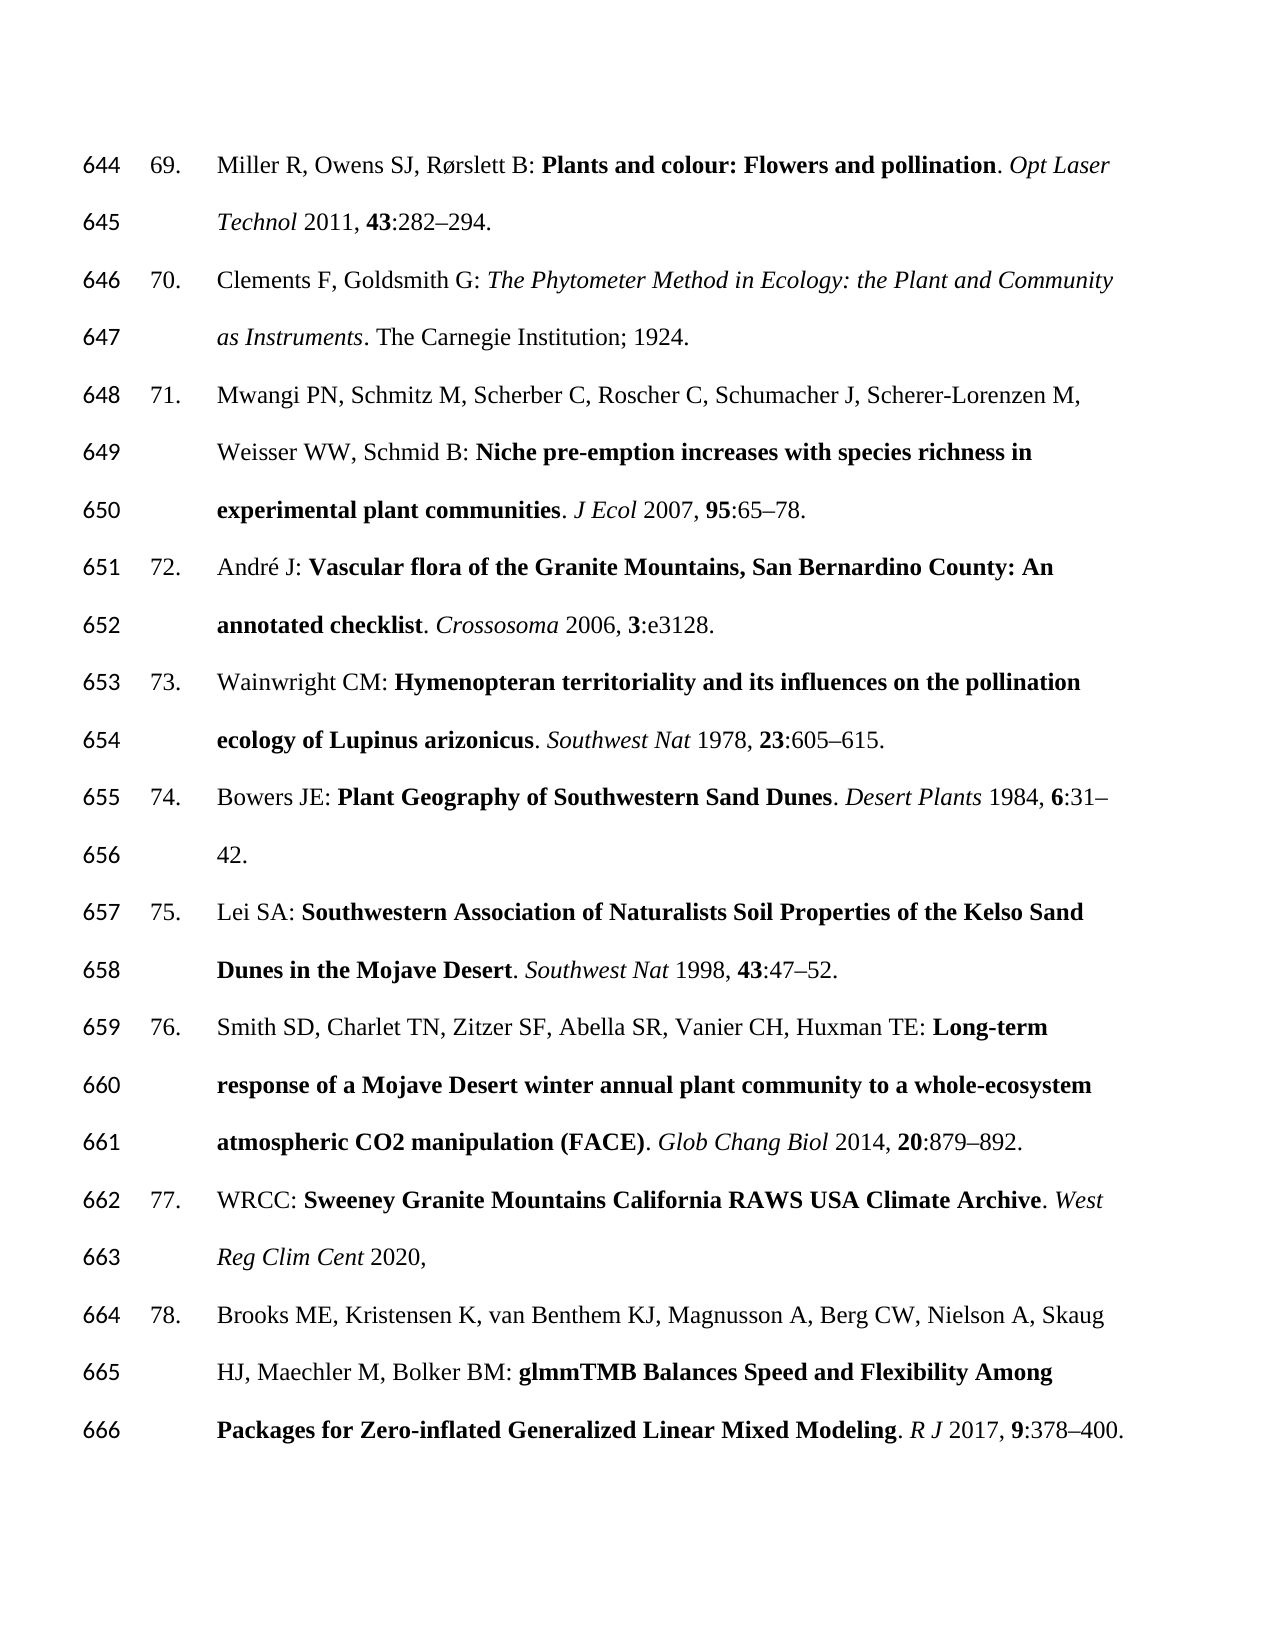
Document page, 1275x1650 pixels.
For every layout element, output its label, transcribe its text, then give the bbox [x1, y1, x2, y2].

text 72. André J: Vascular flora of the Granite Mountains, San Bernardino County: An annotated checklist. Crossosoma 2006, 3:e3128. [150, 552, 1125, 639]
text 70. Clements F, Goldsmith G: The Phytometer Method in Ecology: the Plant and Community as Instruments. The Carnegie Institution; 1924. [150, 265, 1125, 351]
text 73. Wainwright CM: Hymenopteran territoriality and its influences on the pollination ecology of Lupinus arizonicus. Southwest Nat 1978, 23:605–615. [150, 667, 1125, 754]
text 74. Bowers JE: Plant Geography of Southwestern Sand Dunes. Desert Plants 1984, 6:31–42. [150, 782, 1125, 869]
text 78. Brooks ME, Kristensen K, van Benthem KJ, Magnusson A, Berg CW, Nielson A, Skaug HJ, Maechler M, Bolker BM: glmmTMB Balances Speed and Flexibility Among Packages for Zero-inflated Generalized Linear Mixed Modeling. R J 2017, 9:378–400. [150, 1300, 1125, 1444]
text 76. Smith SD, Charlet TN, Zitzer SF, Abella SR, Vanier CH, Huxman TE: Long-term response of a Mojave Desert winter annual plant community to a whole-ecosystem atmospheric CO2 manipulation (FACE). Glob Chang Biol 2014, 20:879–892. [150, 1012, 1125, 1156]
text 75. Lei SA: Southwestern Association of Naturalists Soil Properties of the Kelso Sand Dunes in the Mojave Desert. Southwest Nat 1998, 43:47–52. [150, 897, 1125, 984]
text 69. Miller R, Owens SJ, Rørslett B: Plants and colour: Flowers and pollination. Opt Laser Technol 2011, 43:282–294. [150, 150, 1125, 236]
text 77. WRCC: Sweeney Granite Mountains California RAWS USA Climate Archive. West Reg Clim Cent 2020, [150, 1185, 1125, 1271]
text 71. Mwangi PN, Schmitz M, Scherber C, Roscher C, Schumacher J, Scherer-Lorenzen M, Weisser WW, Schmid B: Niche pre-emption increases with species richness in experimental plant communities. J Ecol 2007, 95:65–78. [150, 380, 1125, 524]
